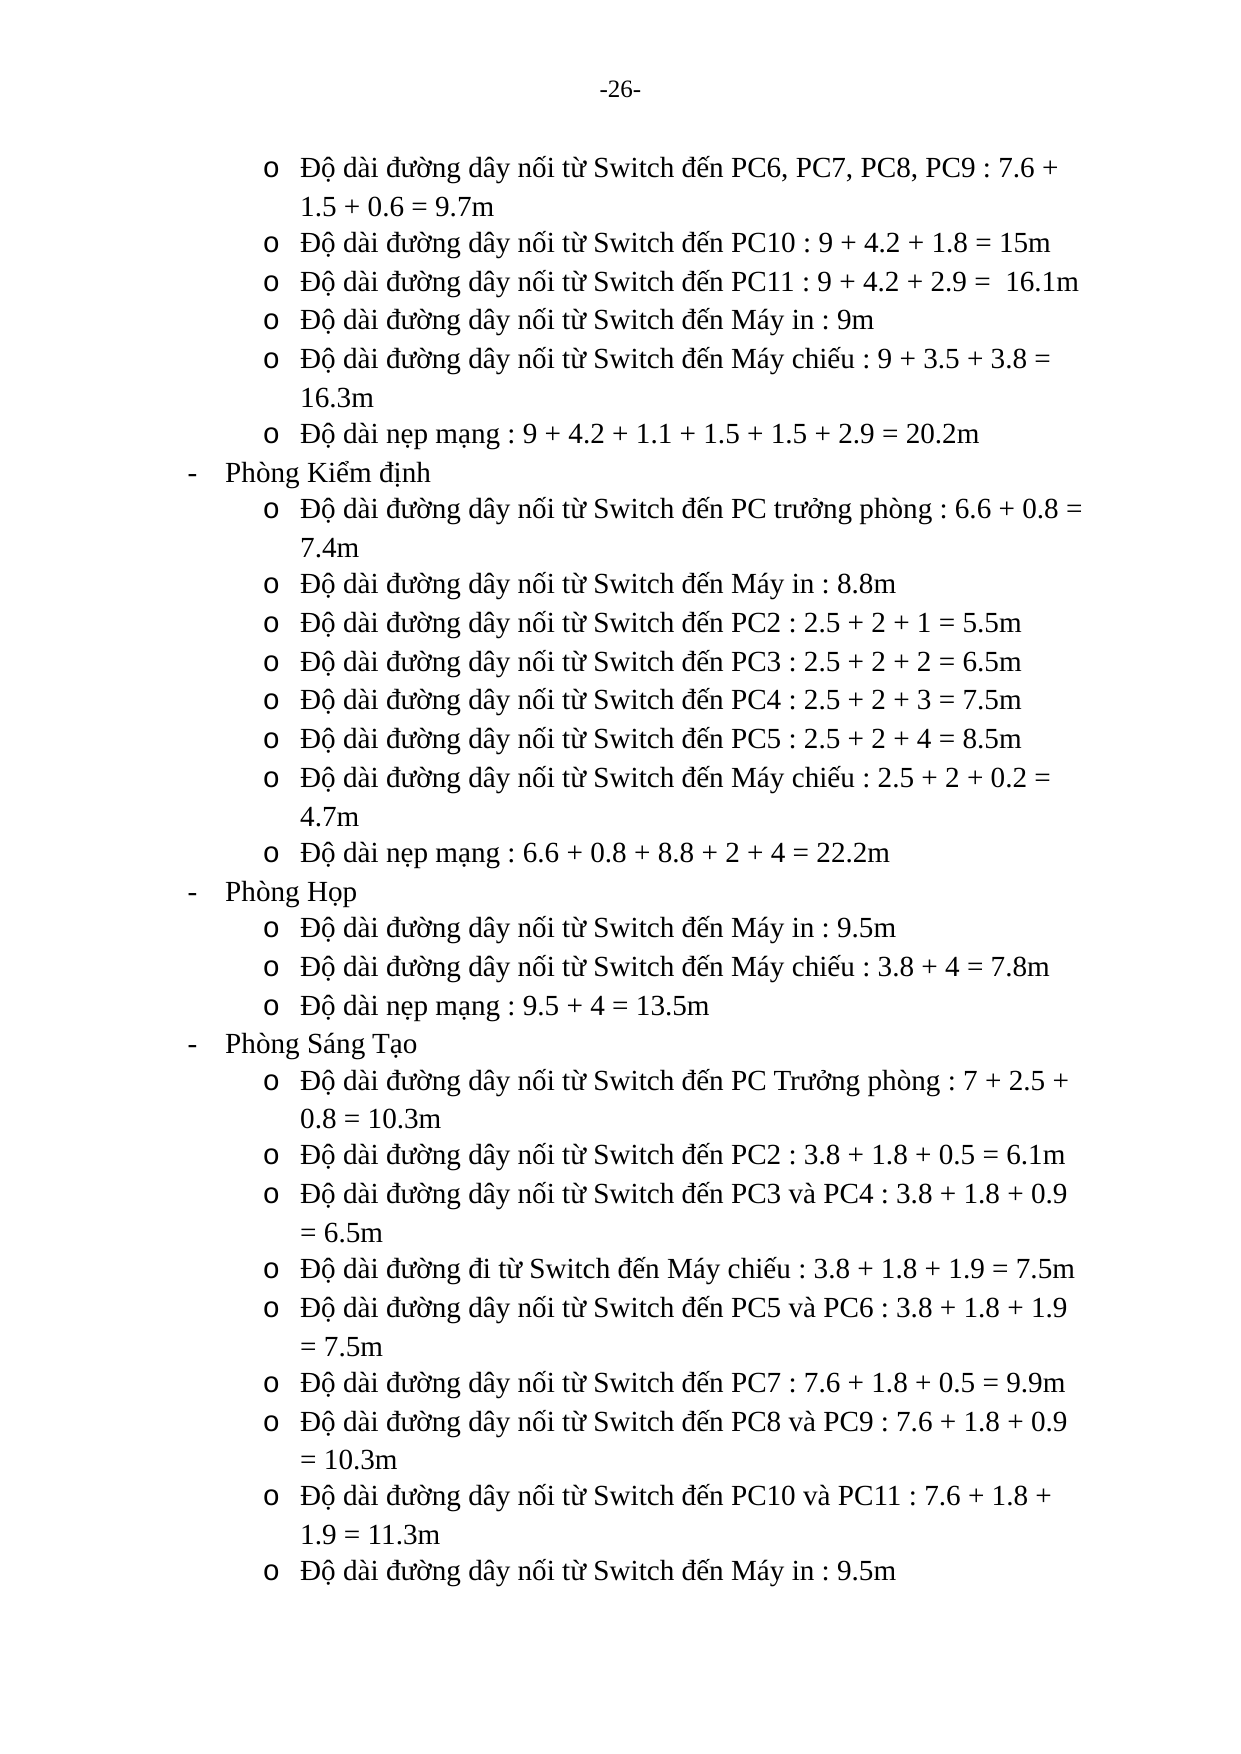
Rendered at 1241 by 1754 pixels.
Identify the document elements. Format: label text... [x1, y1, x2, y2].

list Độ dài đường dây nối từ Switch đến PC2 : 2.5 + 2 + 1 = 5.5m [262, 605, 1090, 641]
list Độ dài đường dây nối từ Switch đến Máy in : 9m [262, 302, 1090, 338]
list Độ dài đường dây nối từ Switch đến PC11 : 9 + 4.2 + 2.9 = 16.1m [262, 264, 1090, 300]
list Độ dài đường dây nối từ Switch đến PC5 : 2.5 + 2 + 4 = 8.5m [262, 721, 1090, 757]
list Độ dài đường dây nối từ Switch đến PC6, PC7, PC8, PC9 : 7.6 + 1.5 + 0.6 = 9.7m [262, 150, 1090, 222]
list Độ dài đường dây nối từ Switch đến PC5 và PC6 : 3.8 + 1.8 + 1.9 = 7.5m [262, 1290, 1090, 1362]
list Độ dài nẹp mạng : 9.5 + 4 = 13.5m [262, 988, 1090, 1024]
list Độ dài nẹp mạng : 9 + 4.2 + 1.1 + 1.5 + 1.5 + 2.9 = 20.2m [262, 416, 1090, 452]
list Độ dài đường dây nối từ Switch đến PC2 : 3.8 + 1.8 + 0.5 = 6.1m [262, 1137, 1090, 1173]
list Độ dài đường đi từ Switch đến Máy chiếu : 3.8 + 1.8 + 1.9 = 7.5m [262, 1251, 1090, 1287]
list Độ dài đường dây nối từ Switch đến PC3 và PC4 : 3.8 + 1.8 + 0.9 = 6.5m [262, 1176, 1090, 1248]
list Độ dài đường dây nối từ Switch đến PC7 : 7.6 + 1.8 + 0.5 = 9.9m [262, 1365, 1090, 1401]
list Độ dài đường dây nối từ Switch đến Máy in : 9.5m [262, 910, 1090, 946]
list Phòng Sáng Tạo [187, 1027, 1090, 1060]
list Độ dài đường dây nối từ Switch đến Máy chiếu : 9 + 3.5 + 3.8 = 16.3m [262, 341, 1090, 413]
list Độ dài đường dây nối từ Switch đến Máy in : 8.8m [262, 566, 1090, 602]
list Độ dài đường dây nối từ Switch đến PC3 : 2.5 + 2 + 2 = 6.5m [262, 644, 1090, 680]
list Độ dài đường dây nối từ Switch đến Máy chiếu : 3.8 + 4 = 7.8m [262, 949, 1090, 985]
list Phòng Họp [187, 874, 1090, 907]
list Độ dài đường dây nối từ Switch đến PC trưởng phòng : 6.6 + 0.8 = 7.4m [262, 491, 1090, 563]
list Độ dài đường dây nối từ Switch đến PC10 : 9 + 4.2 + 1.8 = 15m [262, 225, 1090, 261]
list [262, 1553, 1090, 1589]
list Độ dài đường dây nối từ Switch đến PC8 và PC9 : 7.6 + 1.8 + 0.9 = 10.3m [262, 1404, 1090, 1476]
list Độ dài đường dây nối từ Switch đến PC10 và PC11 : 7.6 + 1.8 + 1.9 = 11.3m [262, 1478, 1090, 1551]
list Độ dài đường dây nối từ Switch đến PC4 : 2.5 + 2 + 3 = 7.5m [262, 682, 1090, 718]
list Phòng Kiểm định [187, 455, 1090, 488]
list Độ dài nẹp mạng : 6.6 + 0.8 + 8.8 + 2 + 4 = 22.2m [262, 835, 1090, 871]
list Độ dài đường dây nối từ Switch đến Máy chiếu : 2.5 + 2 + 0.2 = 4.7m [262, 760, 1090, 832]
list Độ dài đường dây nối từ Switch đến PC Trưởng phòng : 7 + 2.5 + 0.8 = 10.3m [262, 1063, 1090, 1135]
